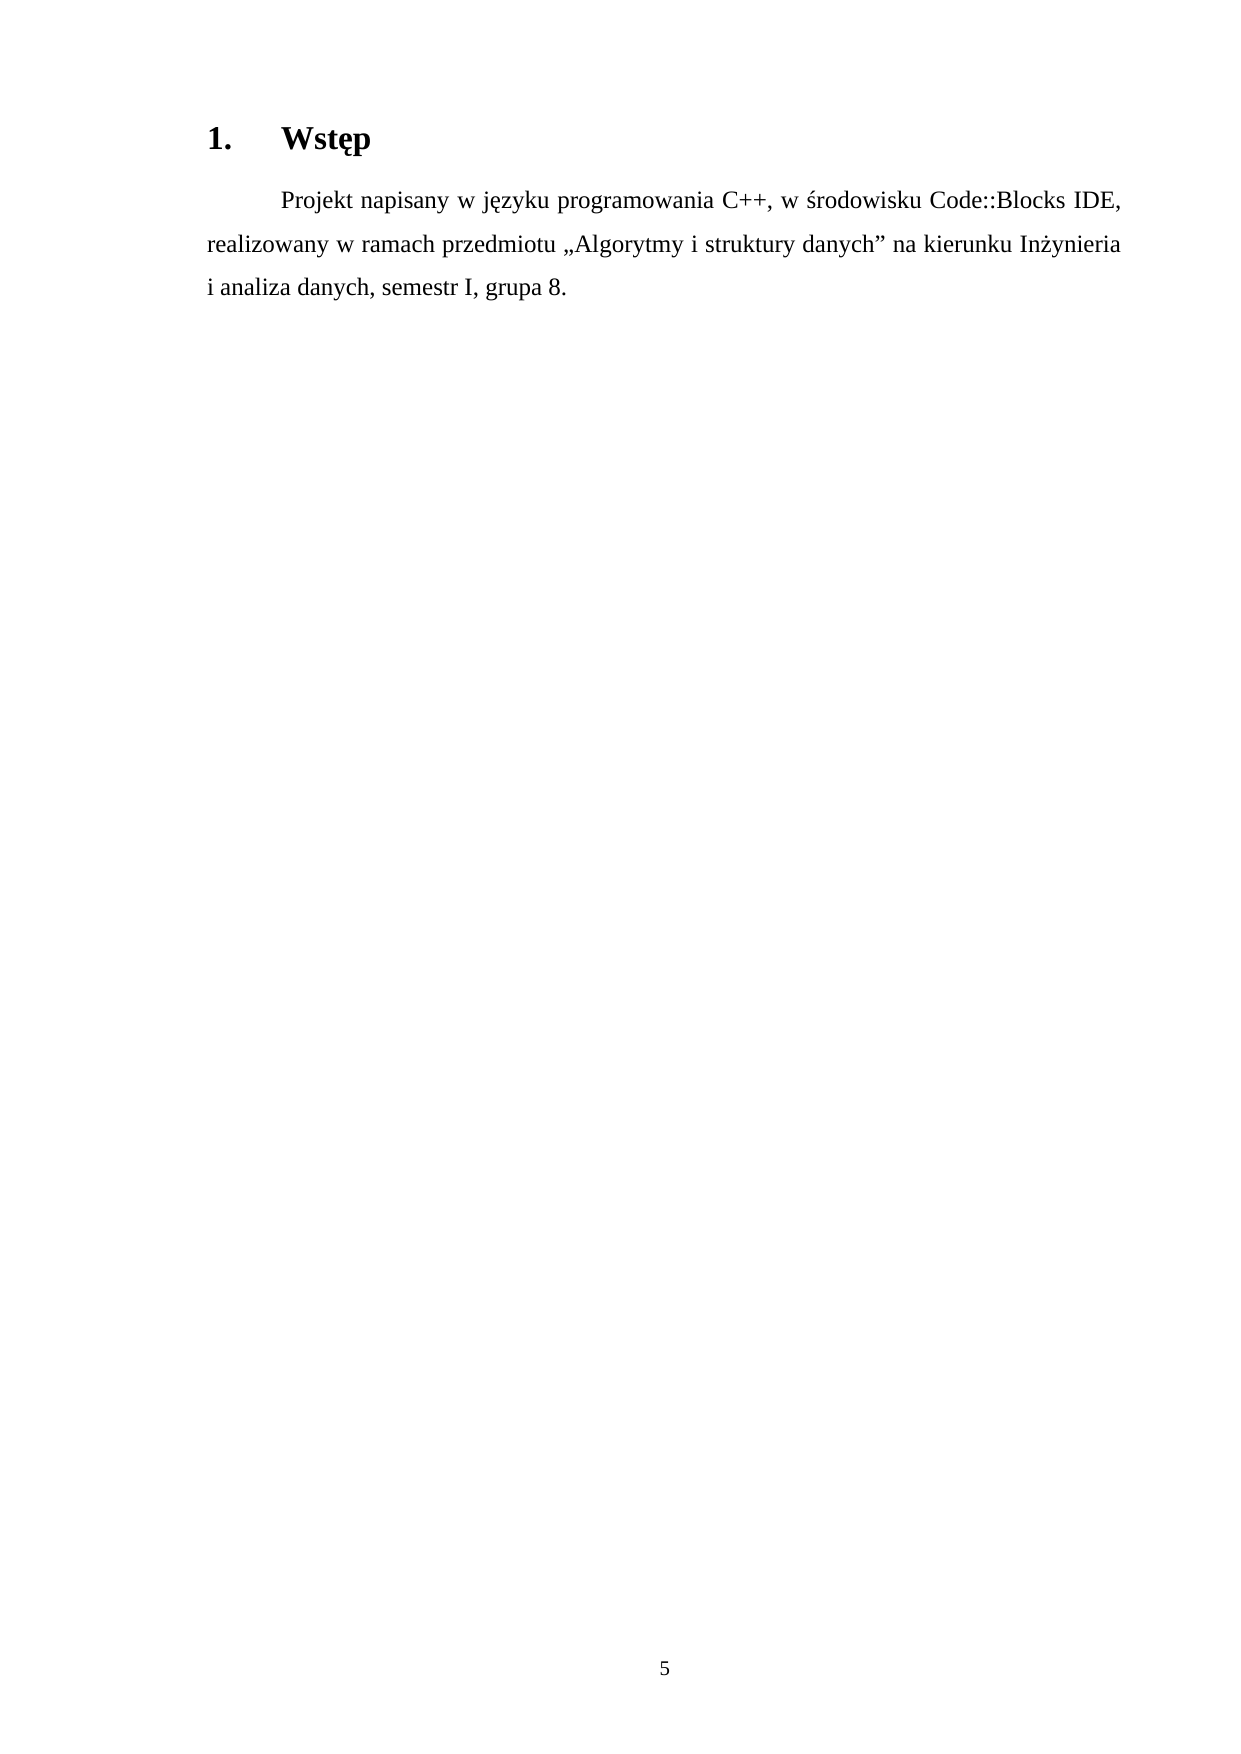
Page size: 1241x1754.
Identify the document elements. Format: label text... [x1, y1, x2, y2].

text 1. Wstęp [207, 118, 1122, 156]
text Projekt napisany w języku programowania C++, w środowisku Code::Blocks IDE, realizowany w ramach przedmiotu „Algorytmy i struktury danych” na kierunku Inżynieria i analiza danych, semestr I, grupa 8. [207, 186, 1122, 301]
